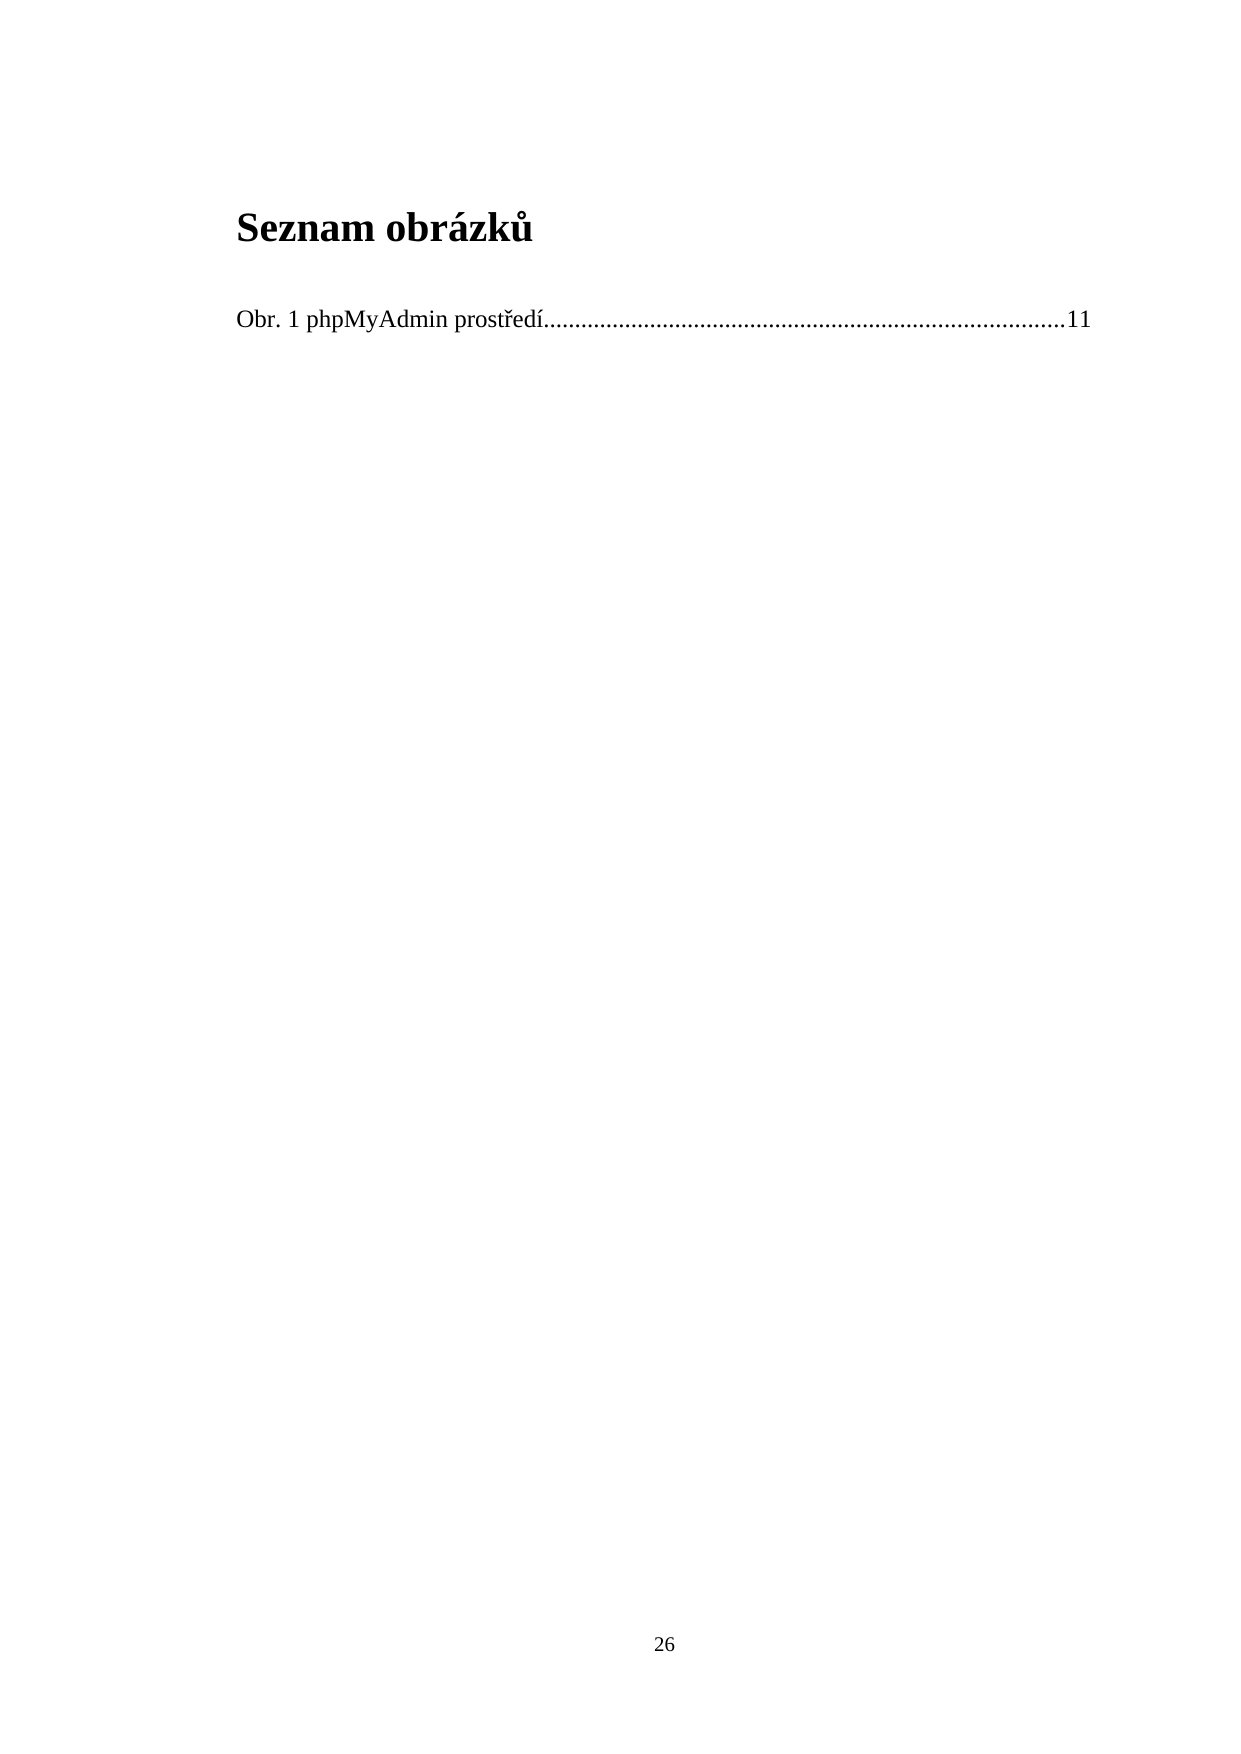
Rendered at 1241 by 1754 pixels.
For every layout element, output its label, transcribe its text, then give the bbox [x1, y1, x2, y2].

text Obr. 1 phpMyAdmin prostředí 11 [236, 304, 1092, 333]
text Seznam obrázků [236, 202, 1092, 250]
